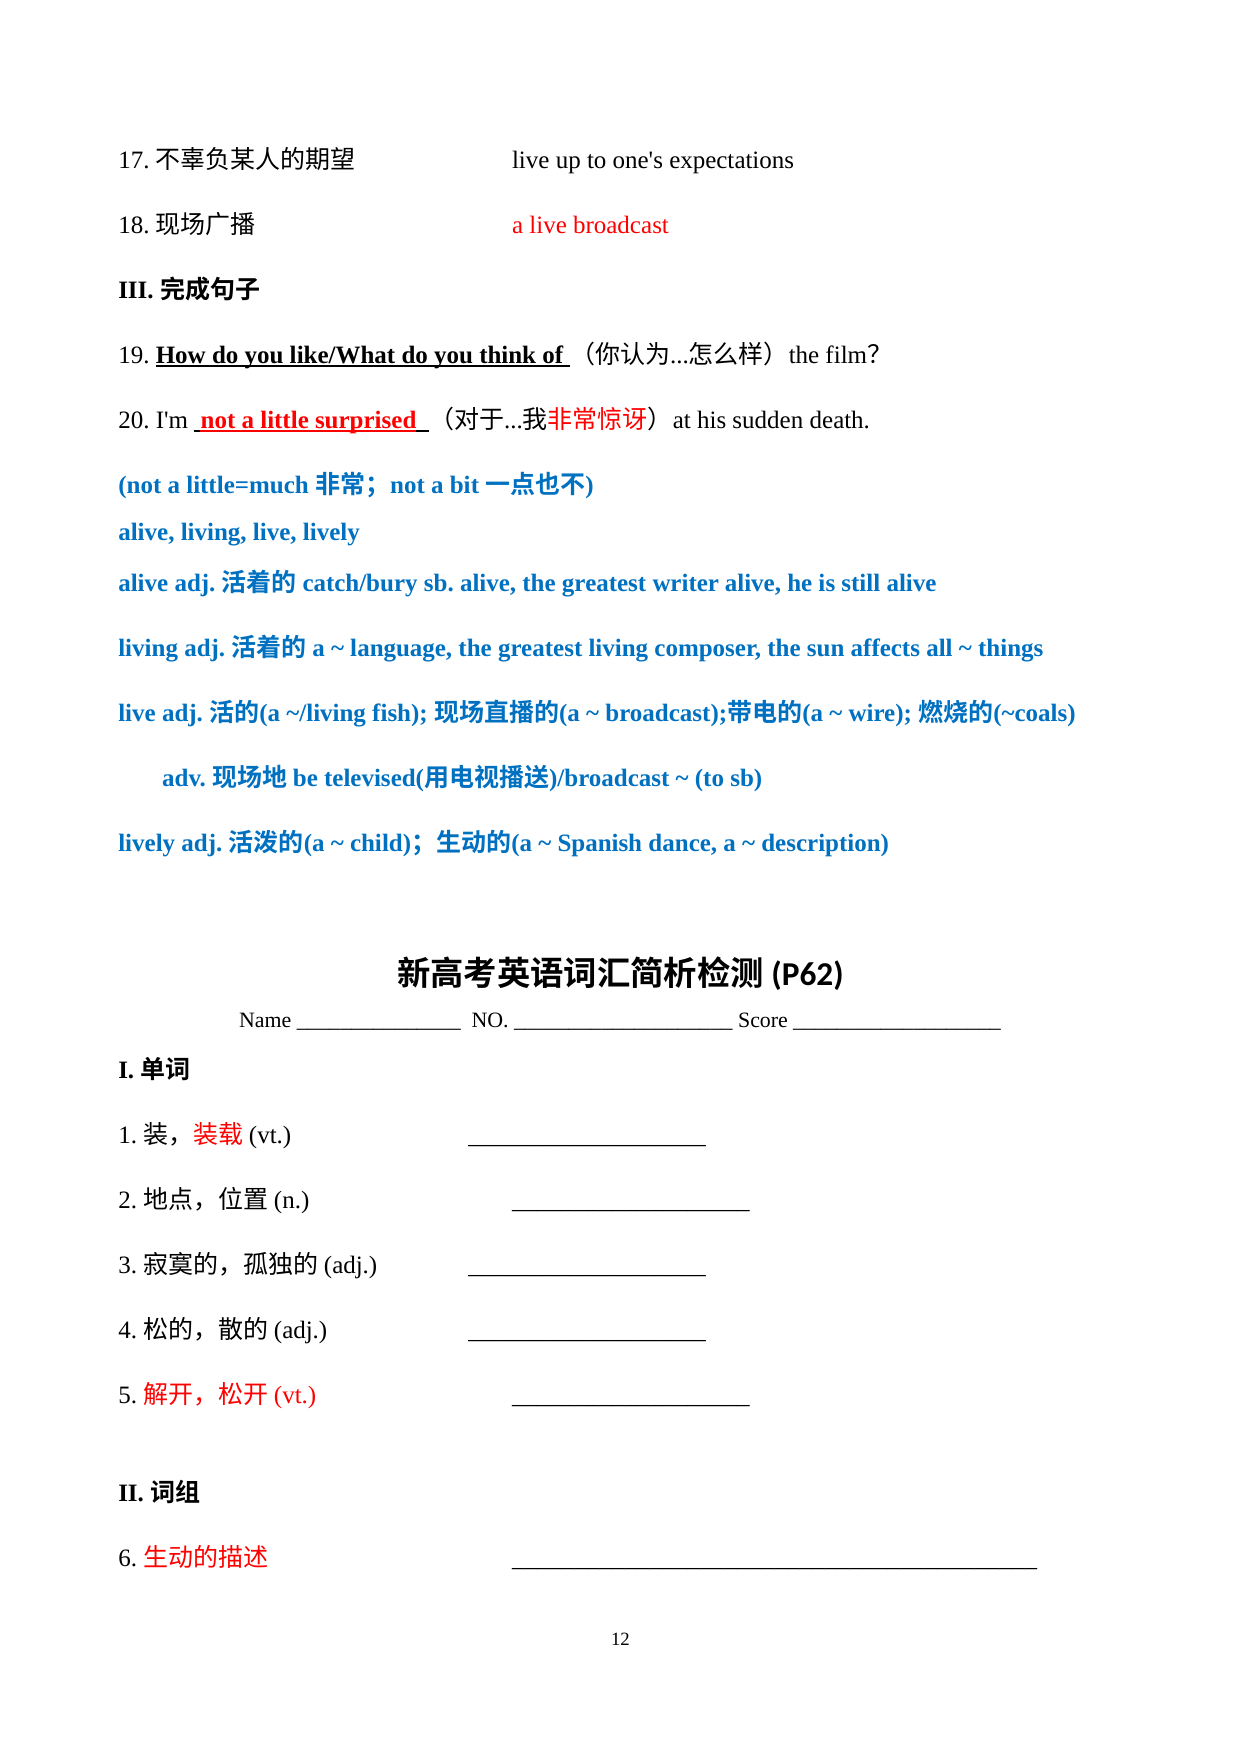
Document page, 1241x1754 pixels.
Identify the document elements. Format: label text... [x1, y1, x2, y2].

text 4. 松的，散的 (adj.) ___________________ [118, 1295, 1122, 1360]
text adv. 现场地 be televised(用电视播送)/broadcast ~ (to sb) [118, 743, 1122, 808]
text II. 词组 [118, 1458, 1122, 1523]
text lively adj. 活泼的(a ~ child)；生动的(a ~ Spanish dance, a ~ description) [118, 808, 1122, 873]
text 5. 解开，松开 (vt.) ___________________ [118, 1360, 1122, 1425]
text 1. 装，装载 (vt.) ___________________ [118, 1100, 1122, 1165]
text alive adj. 活着的 catch/bury sb. alive, the greatest writer alive, he is still alive [118, 548, 1122, 613]
text 新高考英语词汇简析检测 (P62) [118, 938, 1122, 1003]
text 18. 现场广播 a live broadcast [118, 190, 1122, 255]
text alive, living, live, lively [118, 515, 1122, 548]
text III. 完成句子 [118, 255, 1122, 320]
text 2. 地点，位置 (n.) ___________________ [118, 1165, 1122, 1230]
text (not a little=much 非常；not a bit 一点也不) [118, 450, 1122, 515]
text 20. I'm not a little surprised （对于...我非常惊讶）at his sudden death. [118, 385, 1122, 450]
text live adj. 活的(a ~/living fish); 现场直播的(a ~ broadcast);带电的(a ~ wire); 燃烧的(~coals) [118, 678, 1122, 743]
text Name _______________ NO. ____________________ Score ___________________ [118, 1003, 1122, 1035]
text living adj. 活着的 a ~ language, the greatest living composer, the sun affects all ~ things [118, 613, 1122, 678]
text I. 单词 [118, 1035, 1122, 1100]
text 19. How do you like/What do you think of （你认为...怎么样）the film？ [118, 320, 1122, 385]
text 3. 寂寞的，孤独的 (adj.) ___________________ [118, 1230, 1122, 1295]
text 17. 不辜负某人的期望 live up to one's expectations [118, 125, 1122, 190]
text 6. 生动的描述 __________________________________________ [118, 1523, 1122, 1588]
